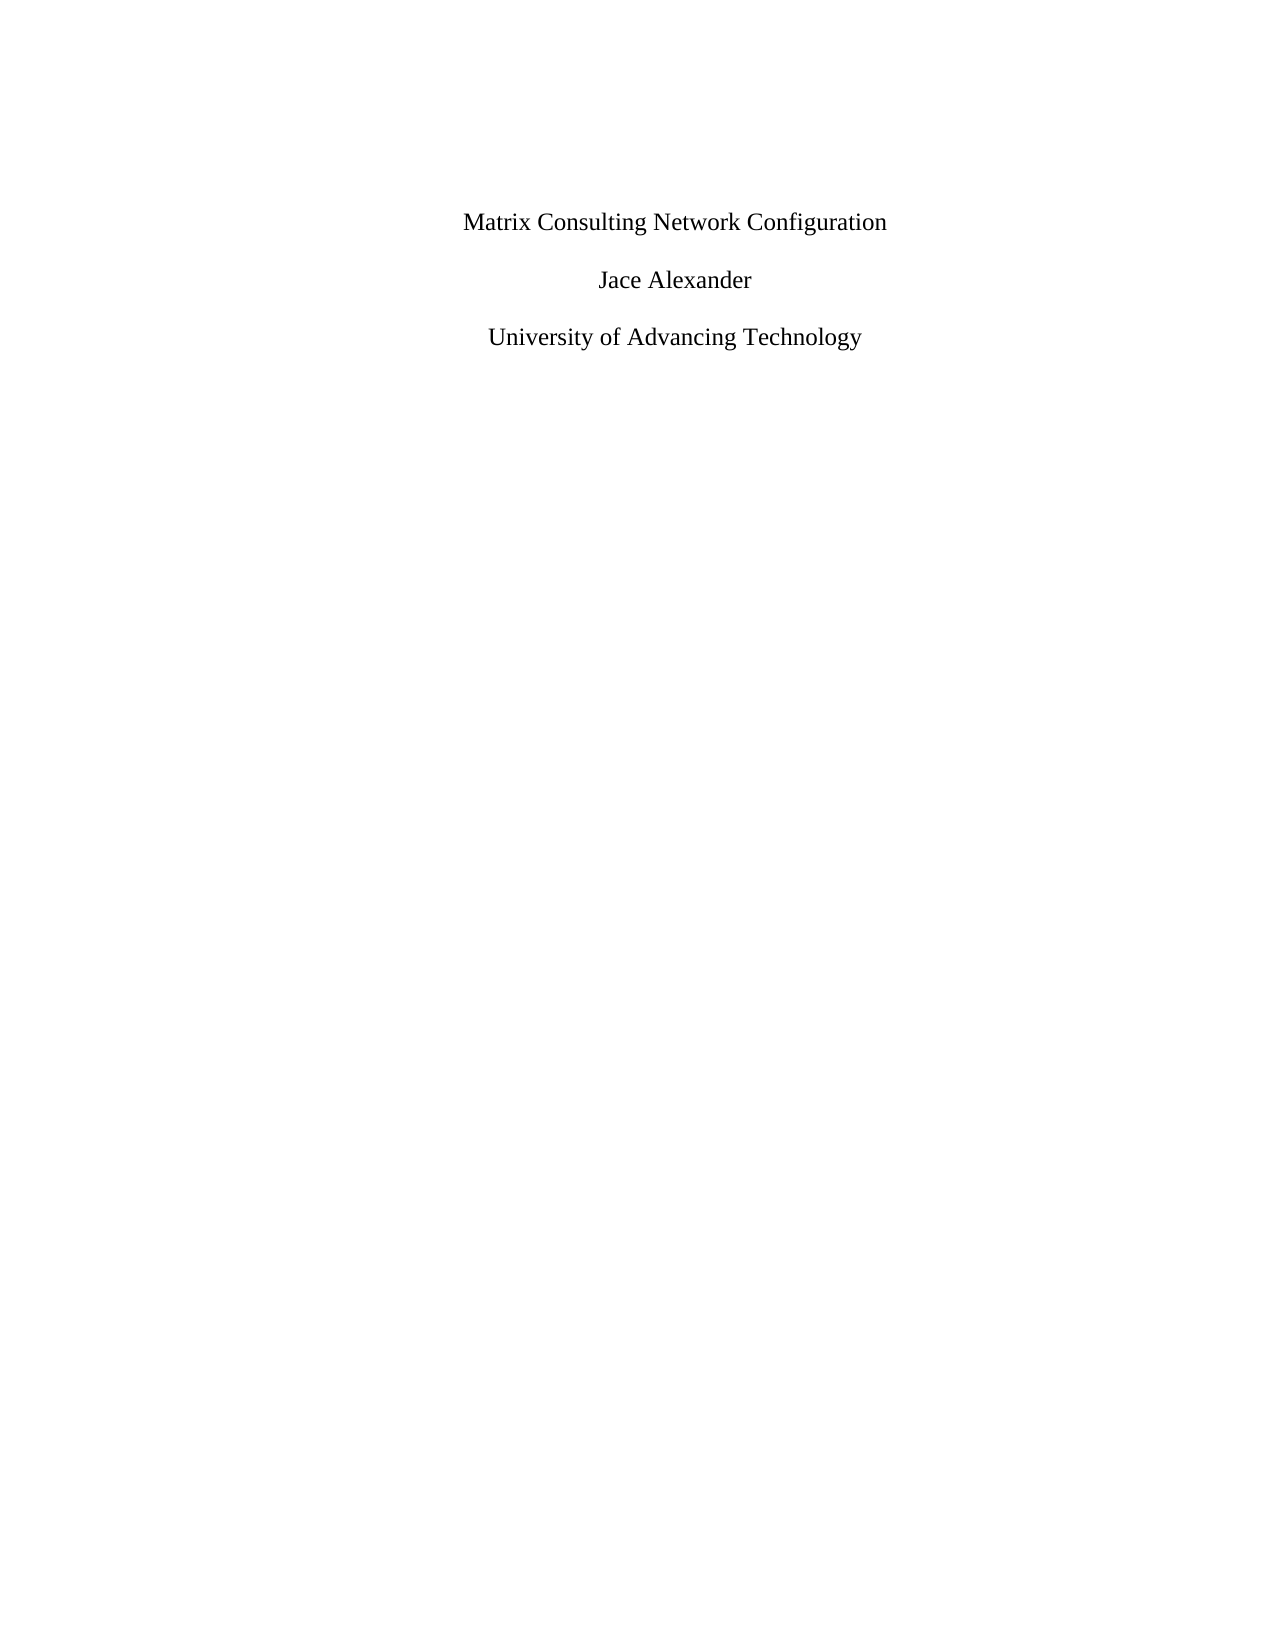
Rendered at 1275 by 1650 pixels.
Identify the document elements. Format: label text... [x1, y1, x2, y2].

text University of Advancing Technology [150, 322, 1125, 351]
text Matrix Consulting Network Configuration [150, 207, 1125, 236]
text Jace Alexander [150, 265, 1125, 294]
